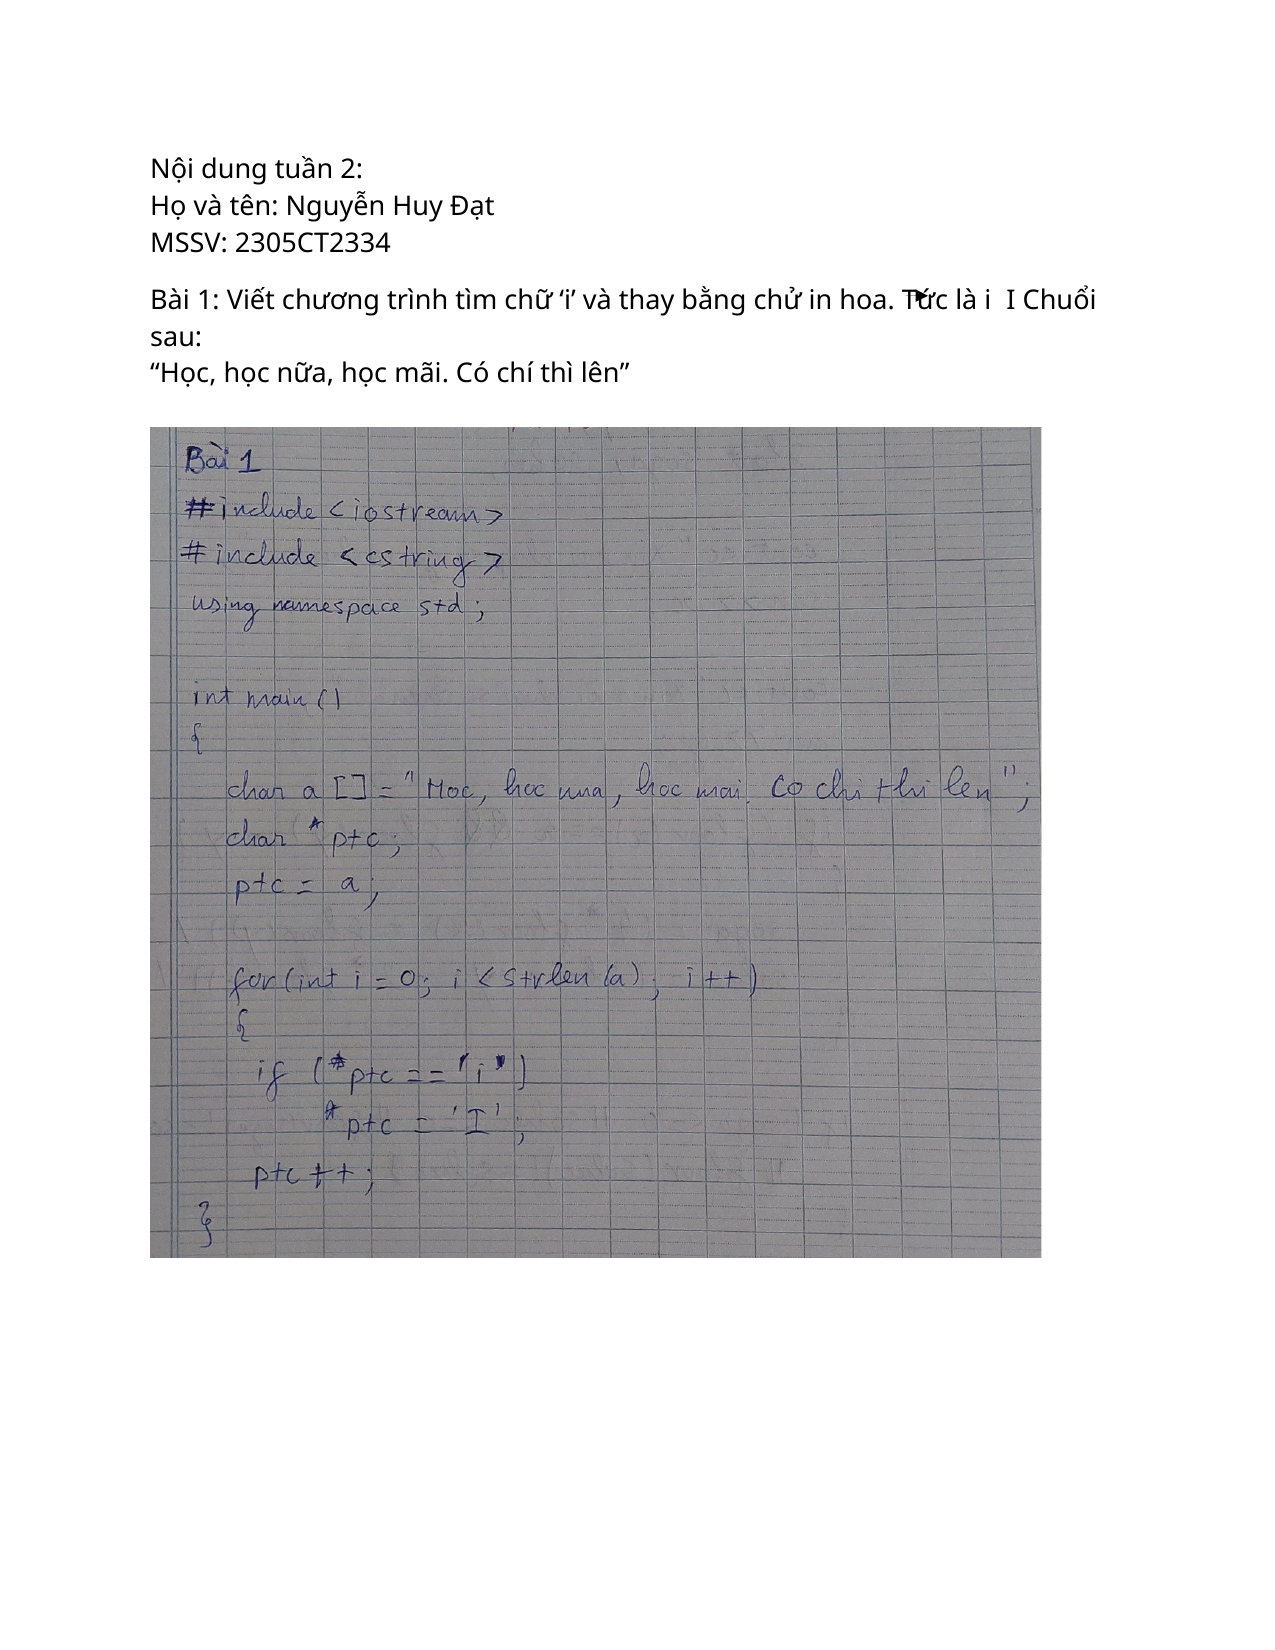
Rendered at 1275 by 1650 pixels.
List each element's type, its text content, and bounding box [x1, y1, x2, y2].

text Nội dung tuần 2: [150, 150, 1125, 187]
text Bài 1: Viết chương trình tìm chữ ‘i’ và thay bằng chử in hoa. Tức là i I Chuổi sau: [150, 280, 1125, 354]
text Họ và tên: Nguyễn Huy Đạt [150, 187, 1125, 224]
picture [150, 427, 1042, 1258]
text “Học, học nữa, học mãi. Có chí thì lên” [150, 354, 1125, 391]
text MSSV: 2305CT2334 [150, 224, 1125, 261]
